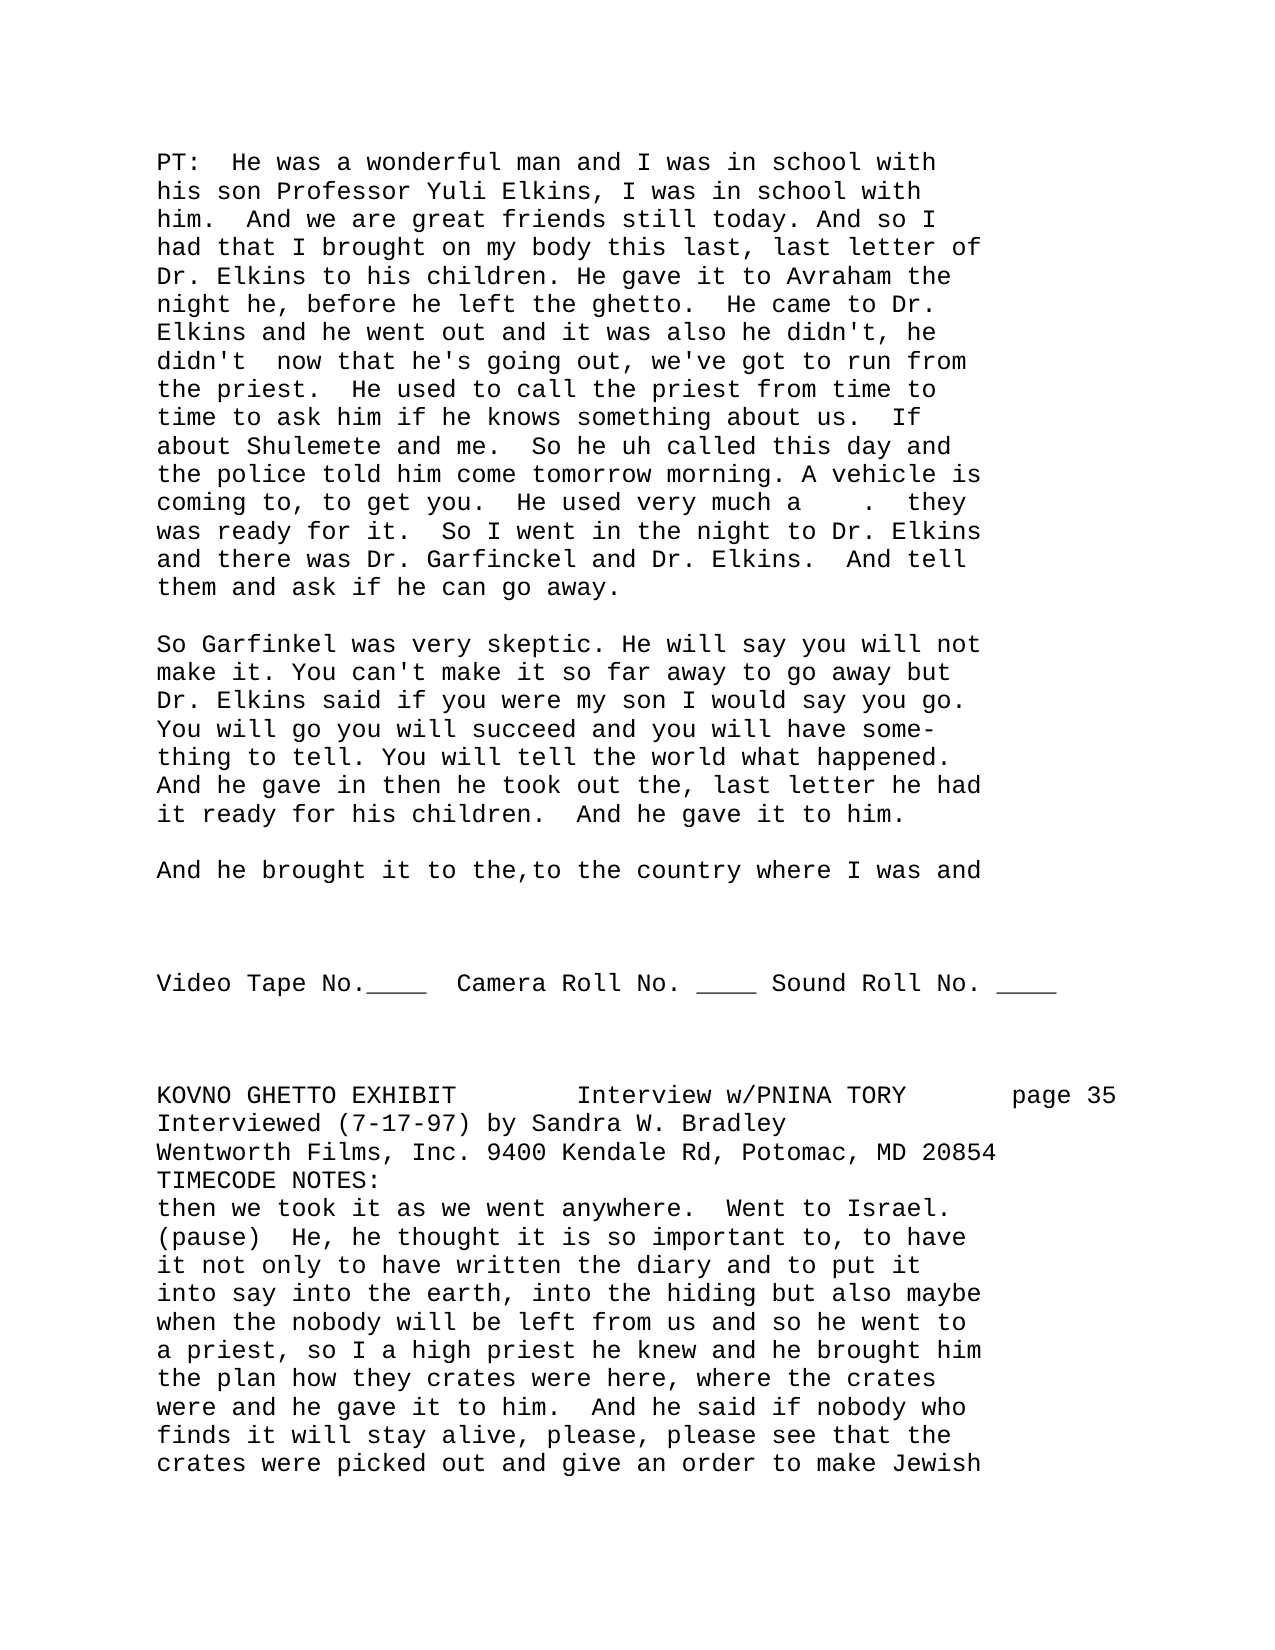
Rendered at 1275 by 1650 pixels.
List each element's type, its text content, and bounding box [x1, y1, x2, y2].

text coming to, to get you. He used very much a . they [156, 490, 1118, 518]
text and there was Dr. Garfinckel and Dr. Elkins. And tell [156, 547, 1118, 575]
text about Shulemete and me. So he uh called this day and [156, 433, 1118, 462]
text then we took it as we went anywhere. Went to Israel. [156, 1202, 1118, 1230]
text had that I brought on my body this last, last letter of [156, 235, 1118, 263]
text Video Tape No.____ Camera Roll No. ____ Sound Roll No. ____ [156, 974, 1118, 1002]
text And he gave in then he took out the, last letter he had [156, 774, 1118, 802]
text the plan how they crates were here, where the crates [156, 1372, 1118, 1400]
text thing to tell. You will tell the world what happened. [156, 745, 1118, 774]
text KOVNO GHETTO EXHIBIT Interview w/PNINA TORY page 35 [156, 1088, 1118, 1117]
text crates were picked out and give an order to make Jewish [156, 1457, 1118, 1485]
text were and he gave it to him. And he said if nobody who [156, 1400, 1118, 1428]
text was ready for it. So I went in the night to Dr. Elkins [156, 518, 1118, 547]
text the police told him come tomorrow morning. A vehicle is [156, 462, 1118, 490]
text his son Professor Yuli Elkins, I was in school with [156, 178, 1118, 207]
text into say into the earth, into the hiding but also maybe [156, 1287, 1118, 1315]
text Interviewed (7-17-97) by Sandra W. Bradley [156, 1117, 1118, 1145]
text And he brought it to the,to the country where I was and [156, 859, 1118, 887]
text didn't now that he's going out, we've got to run from [156, 348, 1118, 377]
text (pause) He, he thought it is so important to, to have [156, 1230, 1118, 1258]
text You will go you will succeed and you will have some- [156, 717, 1118, 745]
text Elkins and he went out and it was also he didn't, he [156, 320, 1118, 348]
text them and ask if he can go away. [156, 575, 1118, 603]
text it ready for his children. And he gave it to him. [156, 802, 1118, 830]
text it not only to have written the diary and to put it [156, 1258, 1118, 1287]
text a priest, so I a high priest he knew and he brought him [156, 1343, 1118, 1372]
text the priest. He used to call the priest from time to [156, 377, 1118, 405]
text Wentworth Films, Inc. 9400 Kendale Rd, Potomac, MD 20854 TIMECODE NOTES: [156, 1145, 1118, 1202]
text PT: He was a wonderful man and I was in school with [156, 150, 1118, 178]
text when the nobody will be left from us and so he went to [156, 1315, 1118, 1343]
text him. And we are great friends still today. And so I [156, 207, 1118, 235]
text Dr. Elkins said if you were my son I would say you go. [156, 689, 1118, 717]
text Dr. Elkins to his children. He gave it to Avraham the [156, 263, 1118, 292]
text finds it will stay alive, please, please see that the [156, 1428, 1118, 1457]
text So Garfinkel was very skeptic. He will say you will not [156, 632, 1118, 660]
text night he, before he left the ghetto. He came to Dr. [156, 292, 1118, 320]
text time to ask him if he knows something about us. If [156, 405, 1118, 433]
text make it. You can't make it so far away to go away but [156, 660, 1118, 689]
